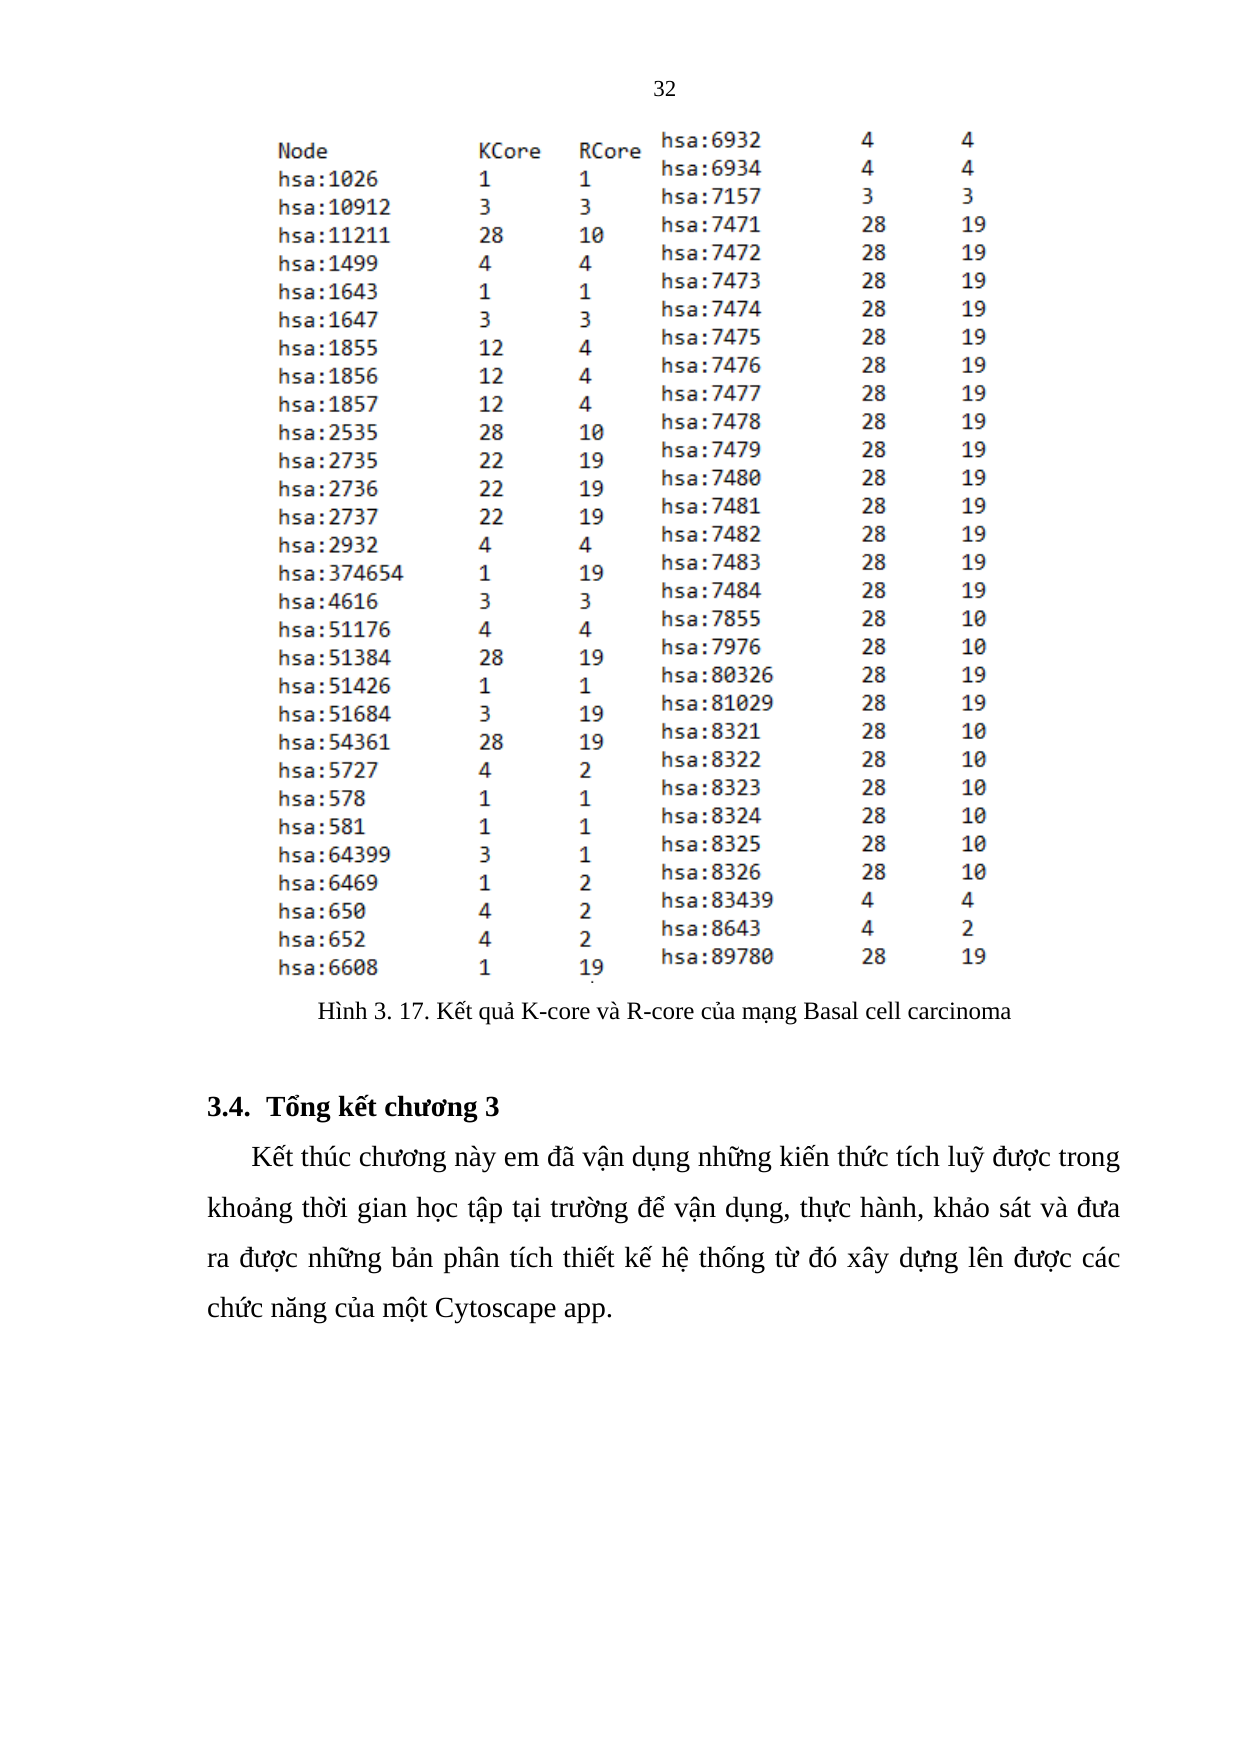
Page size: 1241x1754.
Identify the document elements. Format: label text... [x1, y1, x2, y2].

text Hình 3. 17. Kết quả K-core và R-core của mạng Basal cell carcinoma [207, 996, 1122, 1025]
list Kết thúc chương này em đã vận dụng những kiến thức tích luỹ được trong khoảng thời gian học tập tại trường để vận dụng, thực hành, khảo sát và đưa ra được những bản phân tích thiết kế hệ thống từ đó xây dựng lên được các chức năng của một Cytoscape app. [207, 1139, 1122, 1324]
picture [272, 129, 1057, 983]
list Tổng kết chương 3 [207, 1089, 1122, 1123]
